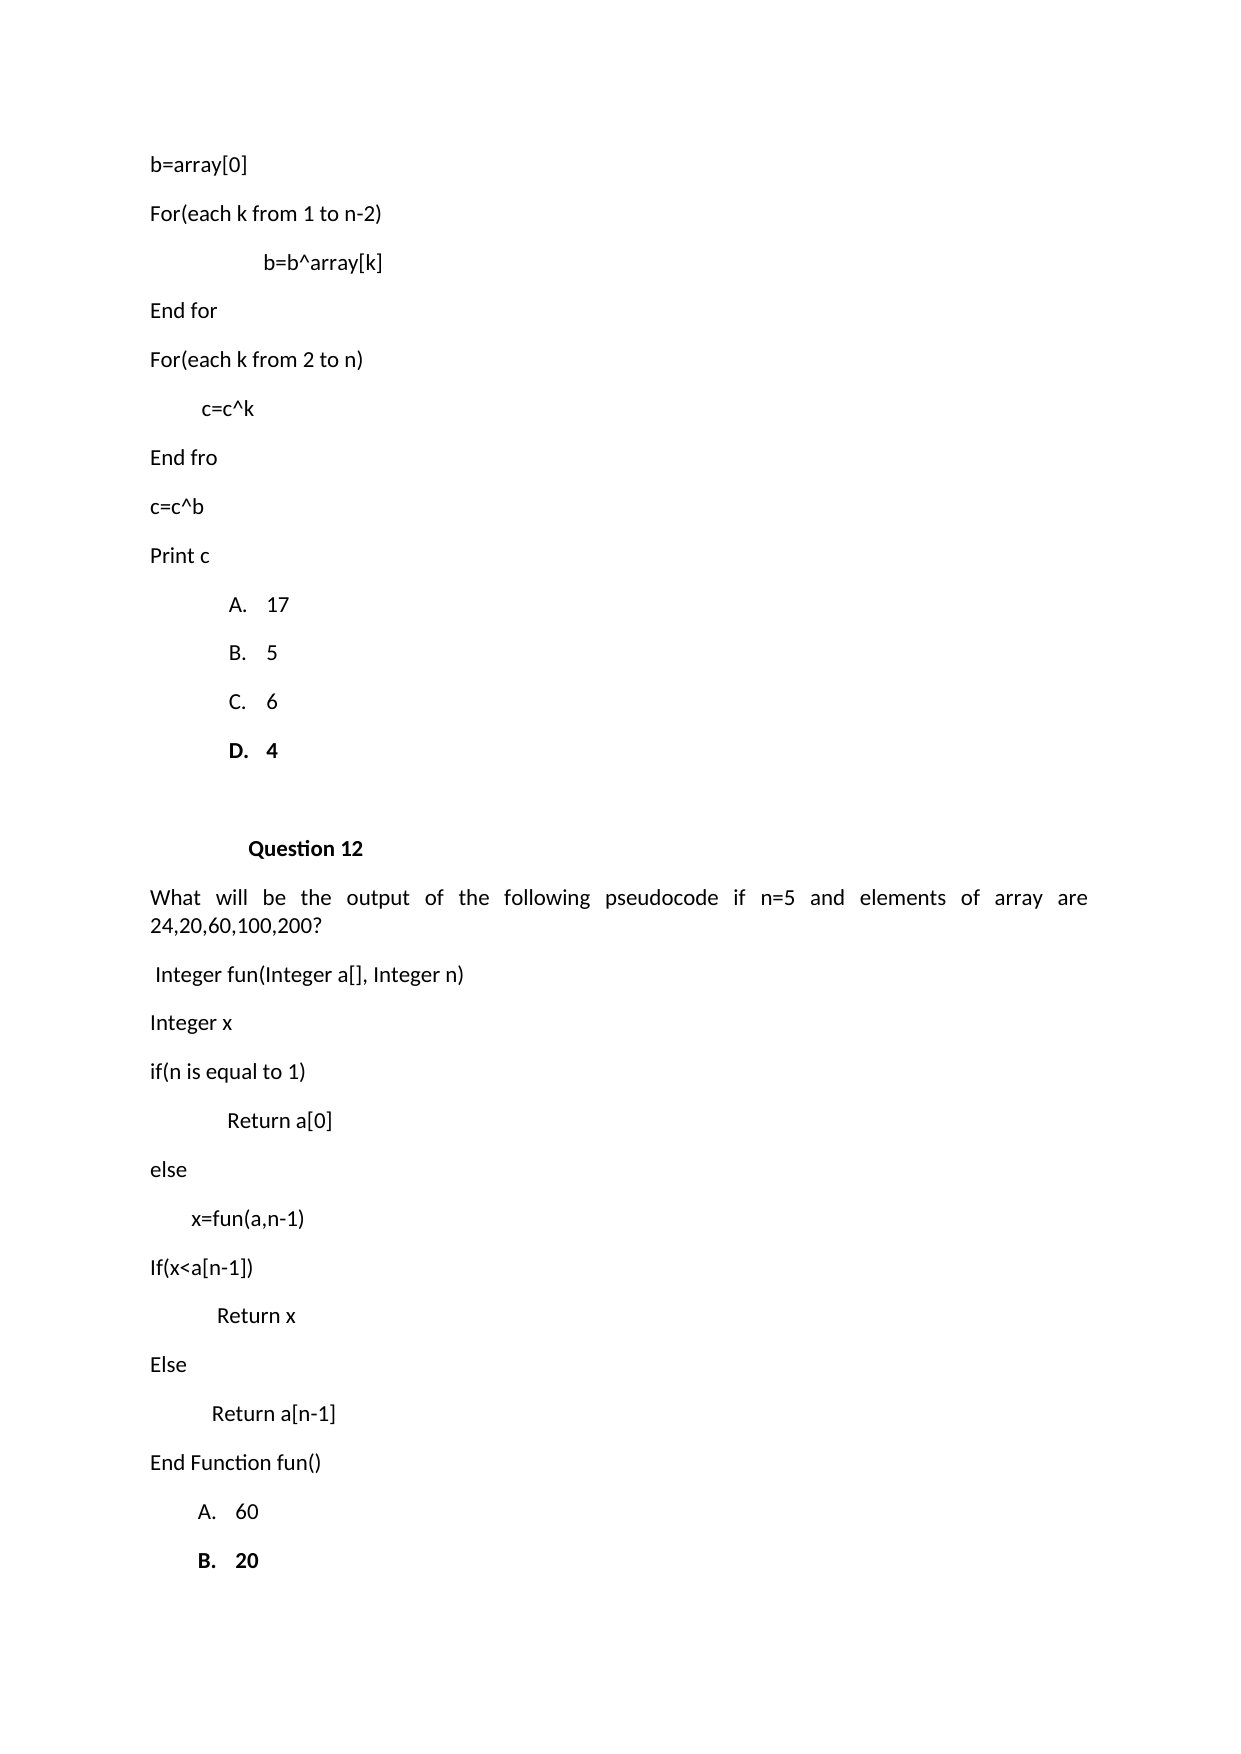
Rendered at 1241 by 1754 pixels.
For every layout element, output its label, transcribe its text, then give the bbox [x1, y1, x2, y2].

text b=b^array[k] [150, 248, 1090, 276]
text else [150, 1155, 1090, 1183]
text Return a[0] [150, 1106, 1090, 1134]
list 6 [228, 687, 1090, 715]
text For(each k from 1 to n-2) [150, 199, 1090, 227]
list 60 [198, 1497, 1090, 1525]
text b=array[0] [150, 150, 1090, 178]
text Question 12 [150, 834, 1090, 862]
list 17 [228, 590, 1090, 618]
text Else [150, 1351, 1090, 1378]
list 4 [228, 736, 1090, 764]
text What will be the output of the following pseudocode if n=5 and elements of array are 24,20,60,100,200? [150, 883, 1090, 939]
text x=fun(a,n-1) [150, 1204, 1090, 1232]
text c=c^k [150, 394, 1090, 422]
text End fro [150, 443, 1090, 471]
text Return x [150, 1302, 1090, 1330]
text Integer x [150, 1008, 1090, 1037]
text End for [150, 297, 1090, 324]
text Print c [150, 541, 1090, 569]
text For(each k from 2 to n) [150, 345, 1090, 373]
text Integer fun(Integer a[], Integer n) [150, 960, 1090, 988]
text If(x<a[n-1]) [150, 1253, 1090, 1281]
text End Function fun() [150, 1448, 1090, 1476]
text c=c^b [150, 492, 1090, 520]
text Return a[n-1] [150, 1399, 1090, 1427]
list 5 [228, 638, 1090, 667]
list 20 [198, 1546, 1090, 1574]
text if(n is equal to 1) [150, 1057, 1090, 1085]
